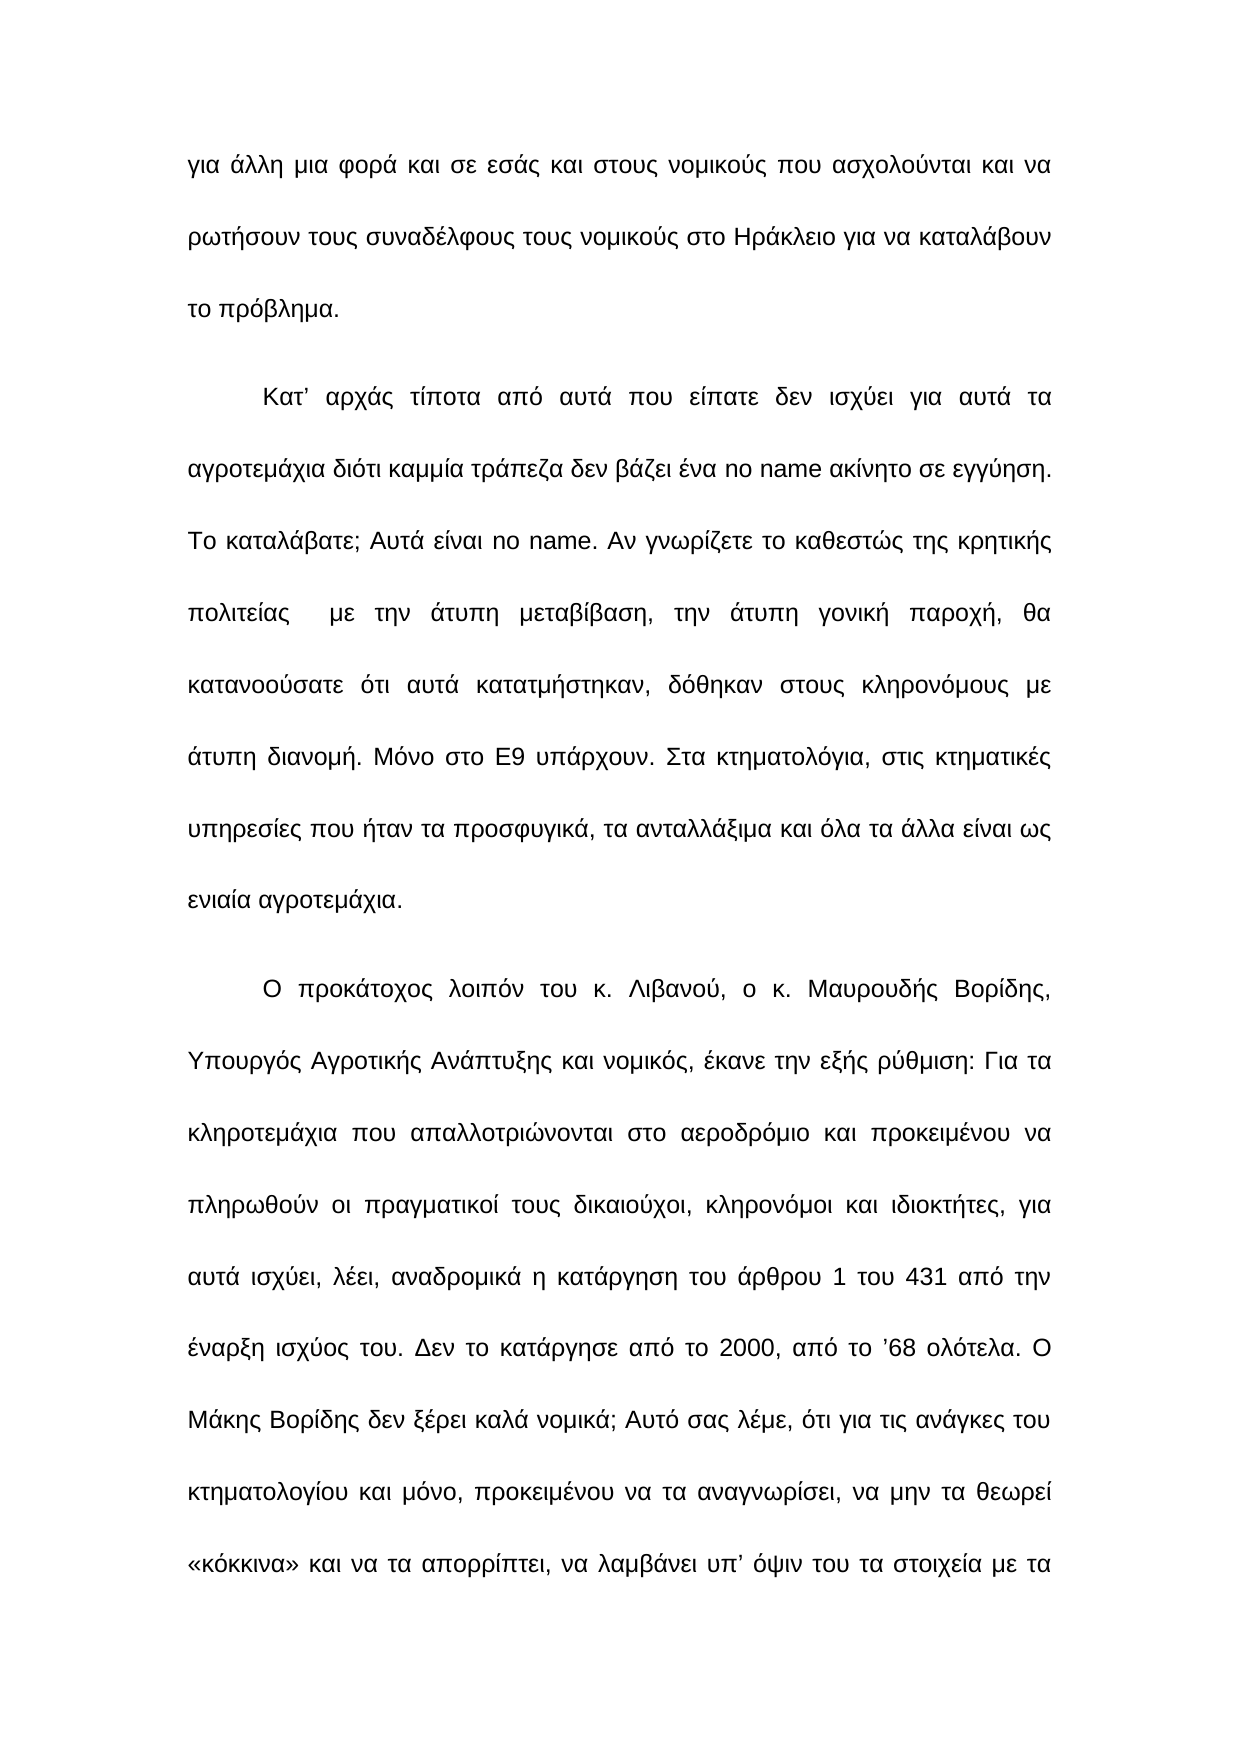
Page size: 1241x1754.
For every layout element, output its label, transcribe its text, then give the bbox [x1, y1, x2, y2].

text Κατ’ αρχάς τίποτα από αυτά που είπατε δεν ισχύει για αυτά τα αγροτεμάχια διότι καμμία τράπεζα δεν βάζει ένα no name ακίνητο σε εγγύηση. Το καταλάβατε; Αυτά είναι no name. Αν γνωρίζετε το καθεστώς της κρητικής πολιτείας με την άτυπη μεταβίβαση, την άτυπη γονική παροχή, θα κατανοούσατε ότι αυτά κατατμήστηκαν, δόθηκαν στους κληρονόμους με άτυπη διανομή. Μόνο στο Ε9 υπάρχουν. Στα κτηματολόγια, στις κτηματικές υπηρεσίες που ήταν τα προσφυγικά, τα ανταλλάξιμα και όλα τα άλλα είναι ως ενιαία αγροτεμάχια. [187, 382, 1053, 914]
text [187, 150, 1053, 322]
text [187, 974, 1053, 1578]
